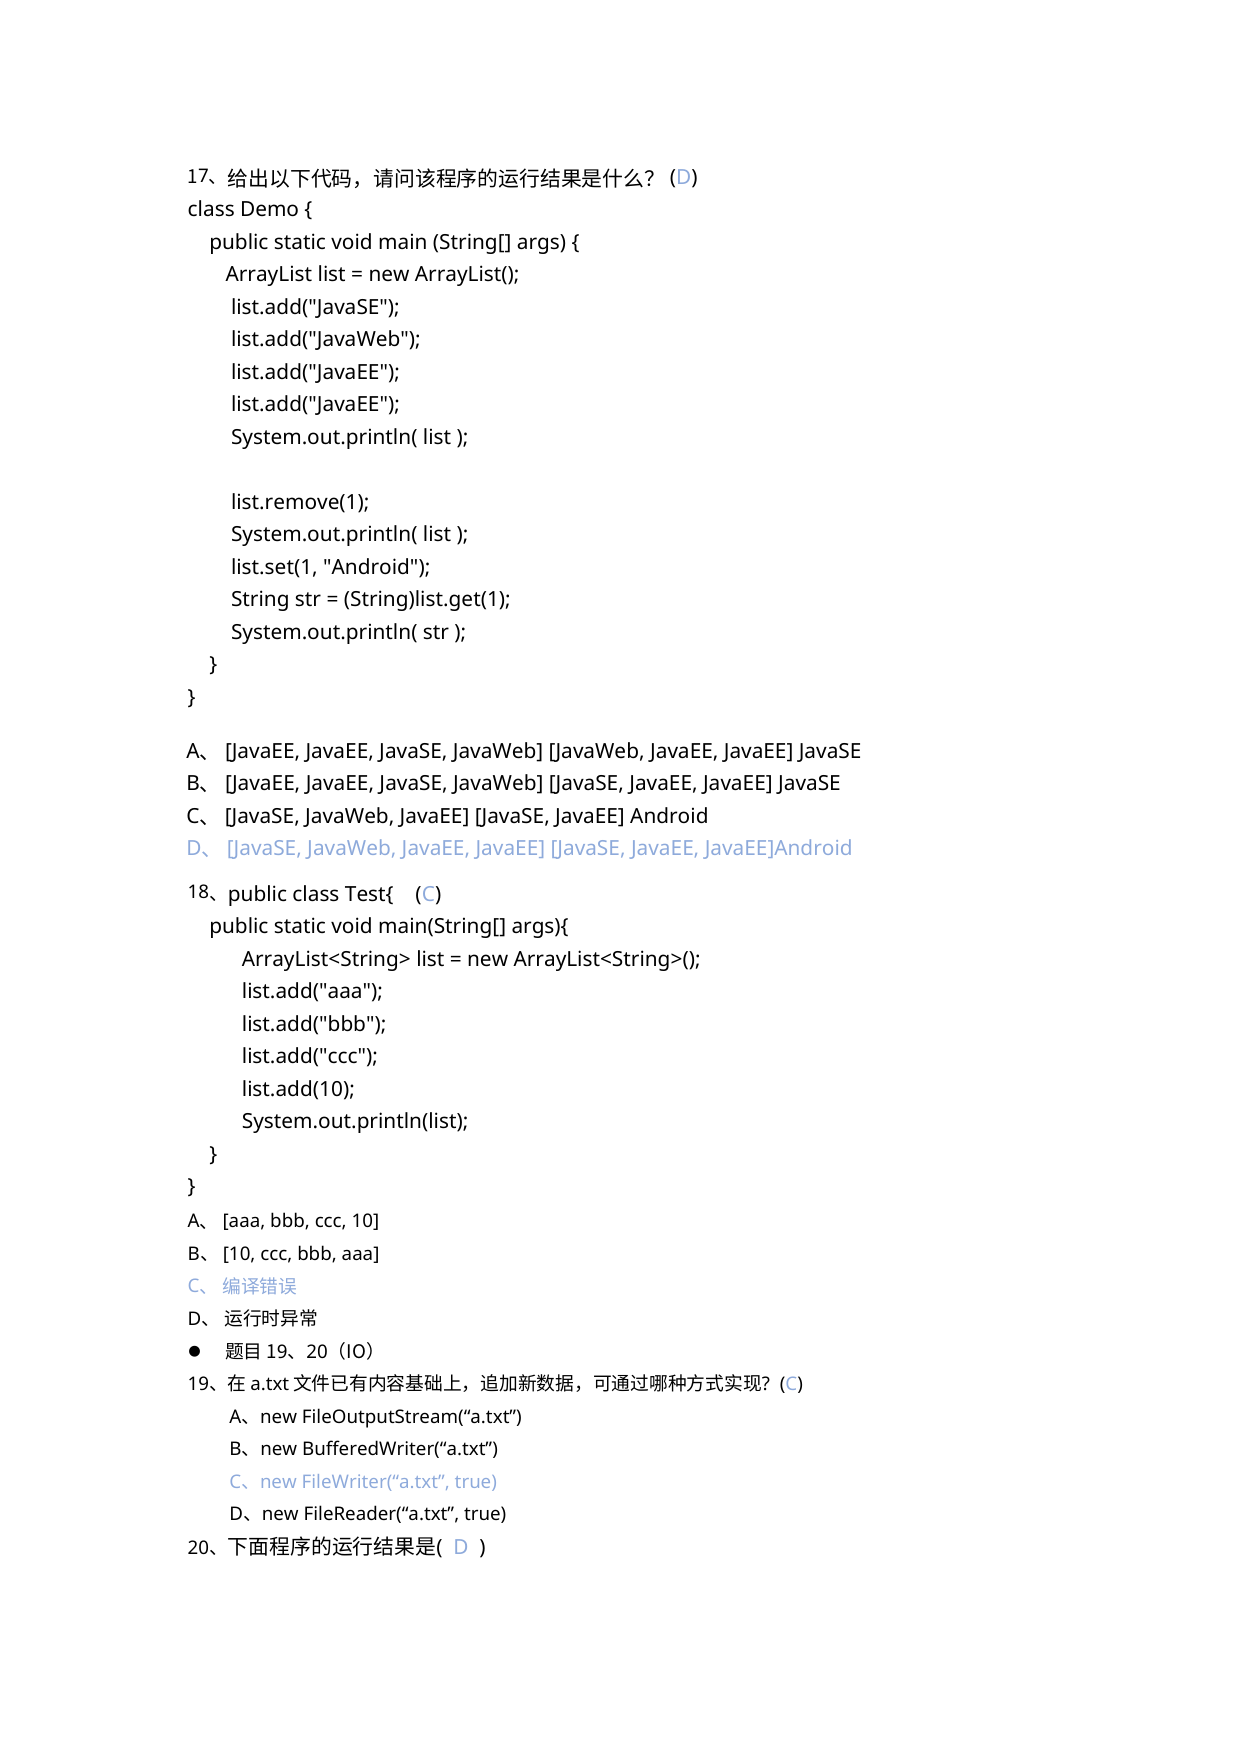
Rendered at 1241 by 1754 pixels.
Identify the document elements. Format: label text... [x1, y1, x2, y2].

table_header A、 [JavaEE, JavaEE, JavaSE, JavaWeb] [JavaWeb, JavaEE, JavaEE] JavaSE B、 [JavaEE, JavaEE, JavaSE, JavaWeb] [JavaSE, JavaEE, JavaEE] JavaSE C、 [JavaSE, JavaWeb, JavaEE] [JavaSE, JavaEE] Android D、 [JavaSE, JavaWeb, JavaEE, JavaEE] [JavaSE, JavaEE, JavaEE]Android [186, 715, 1057, 879]
text 19、在a.txt文件已有内容基础上，追加新数据，可通过哪种方式实现? (C) [187, 1366, 1053, 1399]
text 17、给出以下代码，请问该程序的运行结果是什么？ (D) class Demo { public static void main (String[] args) { ArrayList list = new ArrayList(); list.add("JavaSE"); list.add("JavaWeb"); list.add("JavaEE"); list.add("JavaEE"); System.out.println( list ); list.remove(1); System.out.println( list ); list.set(1, "Android"); String str = (String)list.get(1); System.out.println( str ); } } [187, 162, 1053, 714]
text D、 运行时异常 [187, 1301, 1053, 1334]
text D、new FileReader(“a.txt”, true) [187, 1496, 1053, 1529]
text C、 编译错误 [187, 1269, 1053, 1301]
text B、 [10, ccc, bbb, aaa] [187, 1236, 1053, 1269]
text C、new FileWriter(“a.txt”, true) [187, 1464, 1053, 1496]
list 题目19、20（IO） [187, 1334, 1053, 1366]
text 18、public class Test{ (C) public static void main(String[] args){ ArrayList<String> list = new ArrayList<String>(); list.add("aaa"); list.add("bbb"); list.add("ccc"); list.add(10); System.out.println(list); } } [187, 879, 1053, 1204]
text 20、下面程序的运行结果是( D ) [187, 1529, 1053, 1561]
text A、 [aaa, bbb, ccc, 10] [187, 1204, 1053, 1236]
text B、new BufferedWriter(“a.txt”) [187, 1431, 1053, 1464]
text A、new FileOutputStream(“a.txt”) [187, 1399, 1053, 1431]
